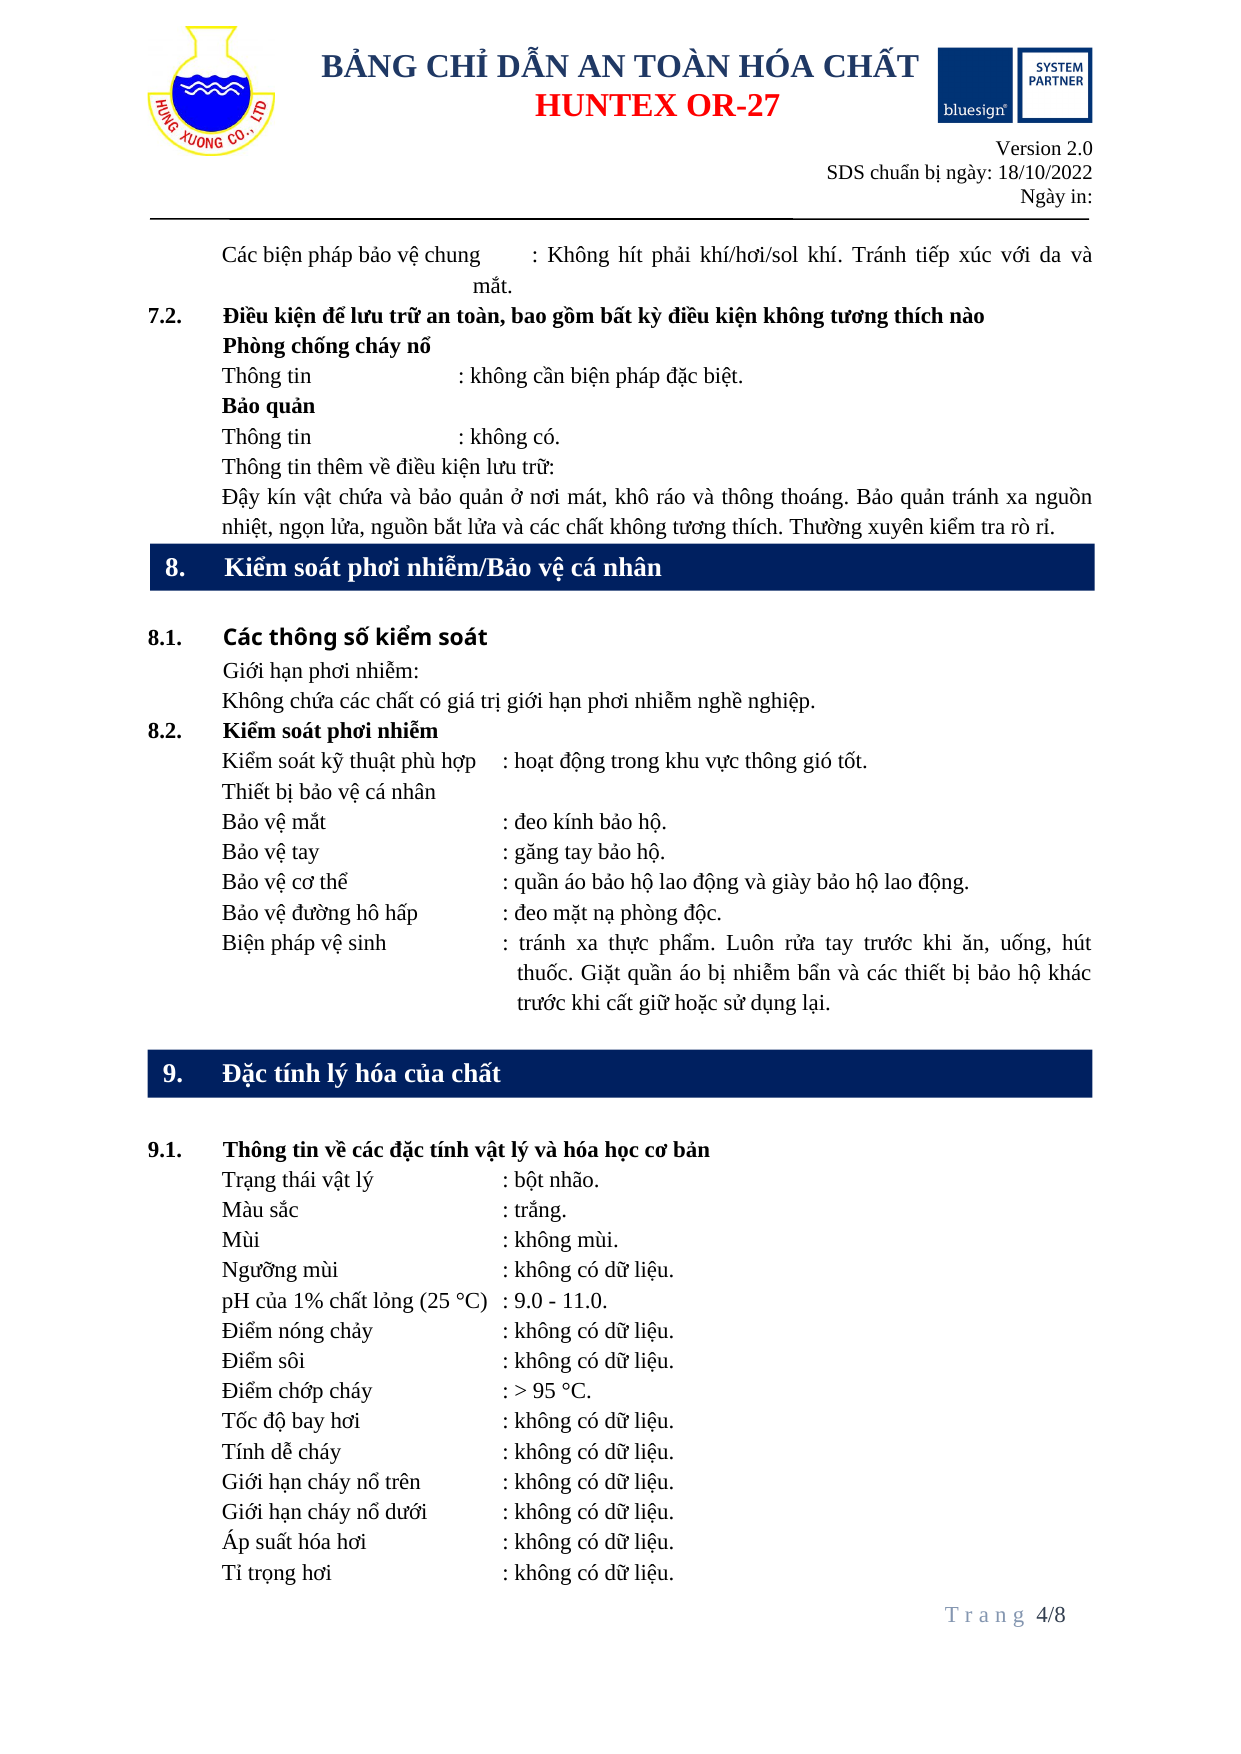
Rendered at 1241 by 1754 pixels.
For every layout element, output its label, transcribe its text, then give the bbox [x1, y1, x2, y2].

text Điểm chớp cháy : > 95 °C. [148, 1377, 1092, 1404]
text Bảo vệ tay : găng tay bảo hộ. [148, 838, 1092, 864]
text 7.2. Điều kiện để lưu trữ an toàn, bao gồm bất kỳ điều kiện không tương thích nào [148, 302, 1092, 328]
text Mùi : không mùi. [148, 1226, 1092, 1253]
text 8.2. Kiểm soát phơi nhiễm [148, 717, 1092, 744]
text Tốc độ bay hơi : không có dữ liệu. [148, 1408, 1092, 1434]
text Phòng chống cháy nổ [148, 332, 1092, 358]
text Thông tin thêm về điều kiện lưu trữ: [148, 453, 1092, 479]
text Điểm sôi : không có dữ liệu. [148, 1347, 1092, 1373]
text Bảo vệ đường hô hấp : đeo mặt nạ phòng độc. [222, 898, 1092, 925]
text Giới hạn phơi nhiễm: [148, 657, 1092, 683]
text Màu sắc : trắng. [148, 1196, 1092, 1222]
text Tính dễ cháy : không có dữ liệu. [148, 1438, 1092, 1464]
text Thiết bị bảo vệ cá nhân [148, 778, 1092, 804]
text Tỉ trọng hơi : không có dữ liệu. [148, 1559, 1092, 1585]
text 8.1. Các thông số kiểm soát [148, 621, 1092, 652]
text Trạng thái vật lý : bột nhão. [148, 1166, 1092, 1192]
text 9.1. Thông tin về các đặc tính vật lý và hóa học cơ bản [148, 1136, 1092, 1162]
text pH của 1% chất lỏng (25 °C) : 9.0 - 11.0. [148, 1287, 1092, 1313]
text Đậy kín vật chứa và bảo quản ở nơi mát, khô ráo và thông thoáng. Bảo quản tránh xa nguồn nhiệt, ngọn lửa, nguồn bắt lửa và các chất không tương thích. Thường xuyên kiểm tra rò rỉ. [222, 483, 1092, 540]
text Bảo vệ mắt : đeo kính bảo hộ. [148, 808, 1092, 834]
text Áp suất hóa hơi : không có dữ liệu. [148, 1528, 1092, 1555]
text Giới hạn cháy nổ trên : không có dữ liệu. [148, 1468, 1092, 1494]
text Bảo vệ cơ thể : quần áo bảo hộ lao động và giày bảo hộ lao động. [222, 868, 1092, 895]
text Điểm nóng chảy : không có dữ liệu. [148, 1317, 1092, 1343]
text Các biện pháp bảo vệ chung : Không hít phải khí/hơi/sol khí. Tránh tiếp xúc với da và mắt. [222, 242, 1092, 298]
text Giới hạn cháy nổ dưới : không có dữ liệu. [148, 1498, 1092, 1524]
picture [937, 45, 1093, 125]
text Ngưỡng mùi : không có dữ liệu. [148, 1257, 1092, 1283]
text Thông tin : không cần biện pháp đặc biệt. [148, 362, 1092, 389]
text Không chứa các chất có giá trị giới hạn phơi nhiễm nghề nghiệp. [222, 687, 1092, 713]
text Thông tin : không có. [148, 423, 1092, 449]
text Biện pháp vệ sinh : tránh xa thực phẩm. Luôn rửa tay trước khi ăn, uống, hút thuốc. Giặt quần áo bị nhiễm bẩn và các thiết bị bảo hộ khác trước khi cất giữ hoặc sử dụng lại. [222, 929, 1092, 1016]
picture [147, 26, 275, 156]
text Kiểm soát kỹ thuật phù hợp : hoạt động trong khu vực thông gió tốt. [148, 747, 1092, 774]
text Bảo quản [148, 393, 1092, 419]
